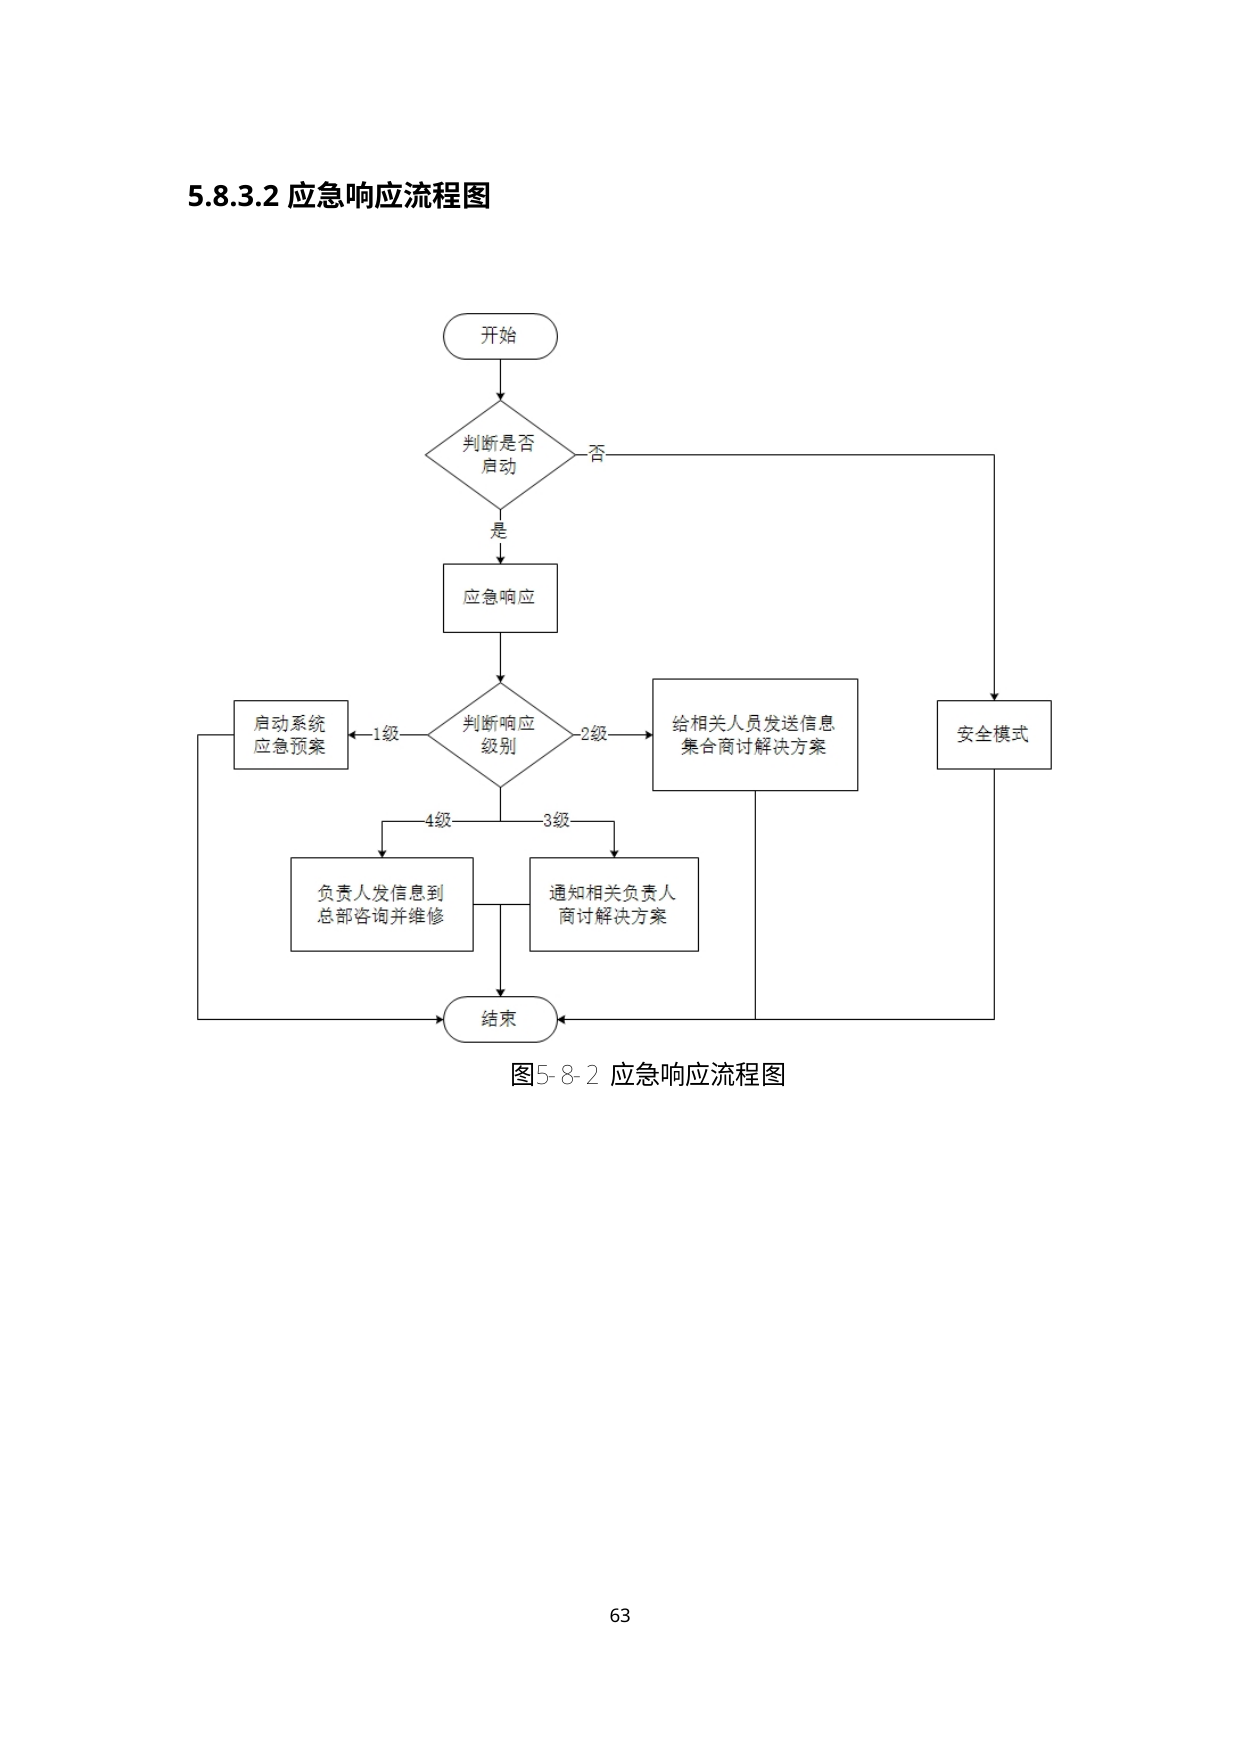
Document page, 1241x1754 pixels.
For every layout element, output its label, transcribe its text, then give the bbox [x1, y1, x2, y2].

picture [187, 312, 1053, 1044]
subtitle 应急响应流程图 [187, 161, 1031, 226]
